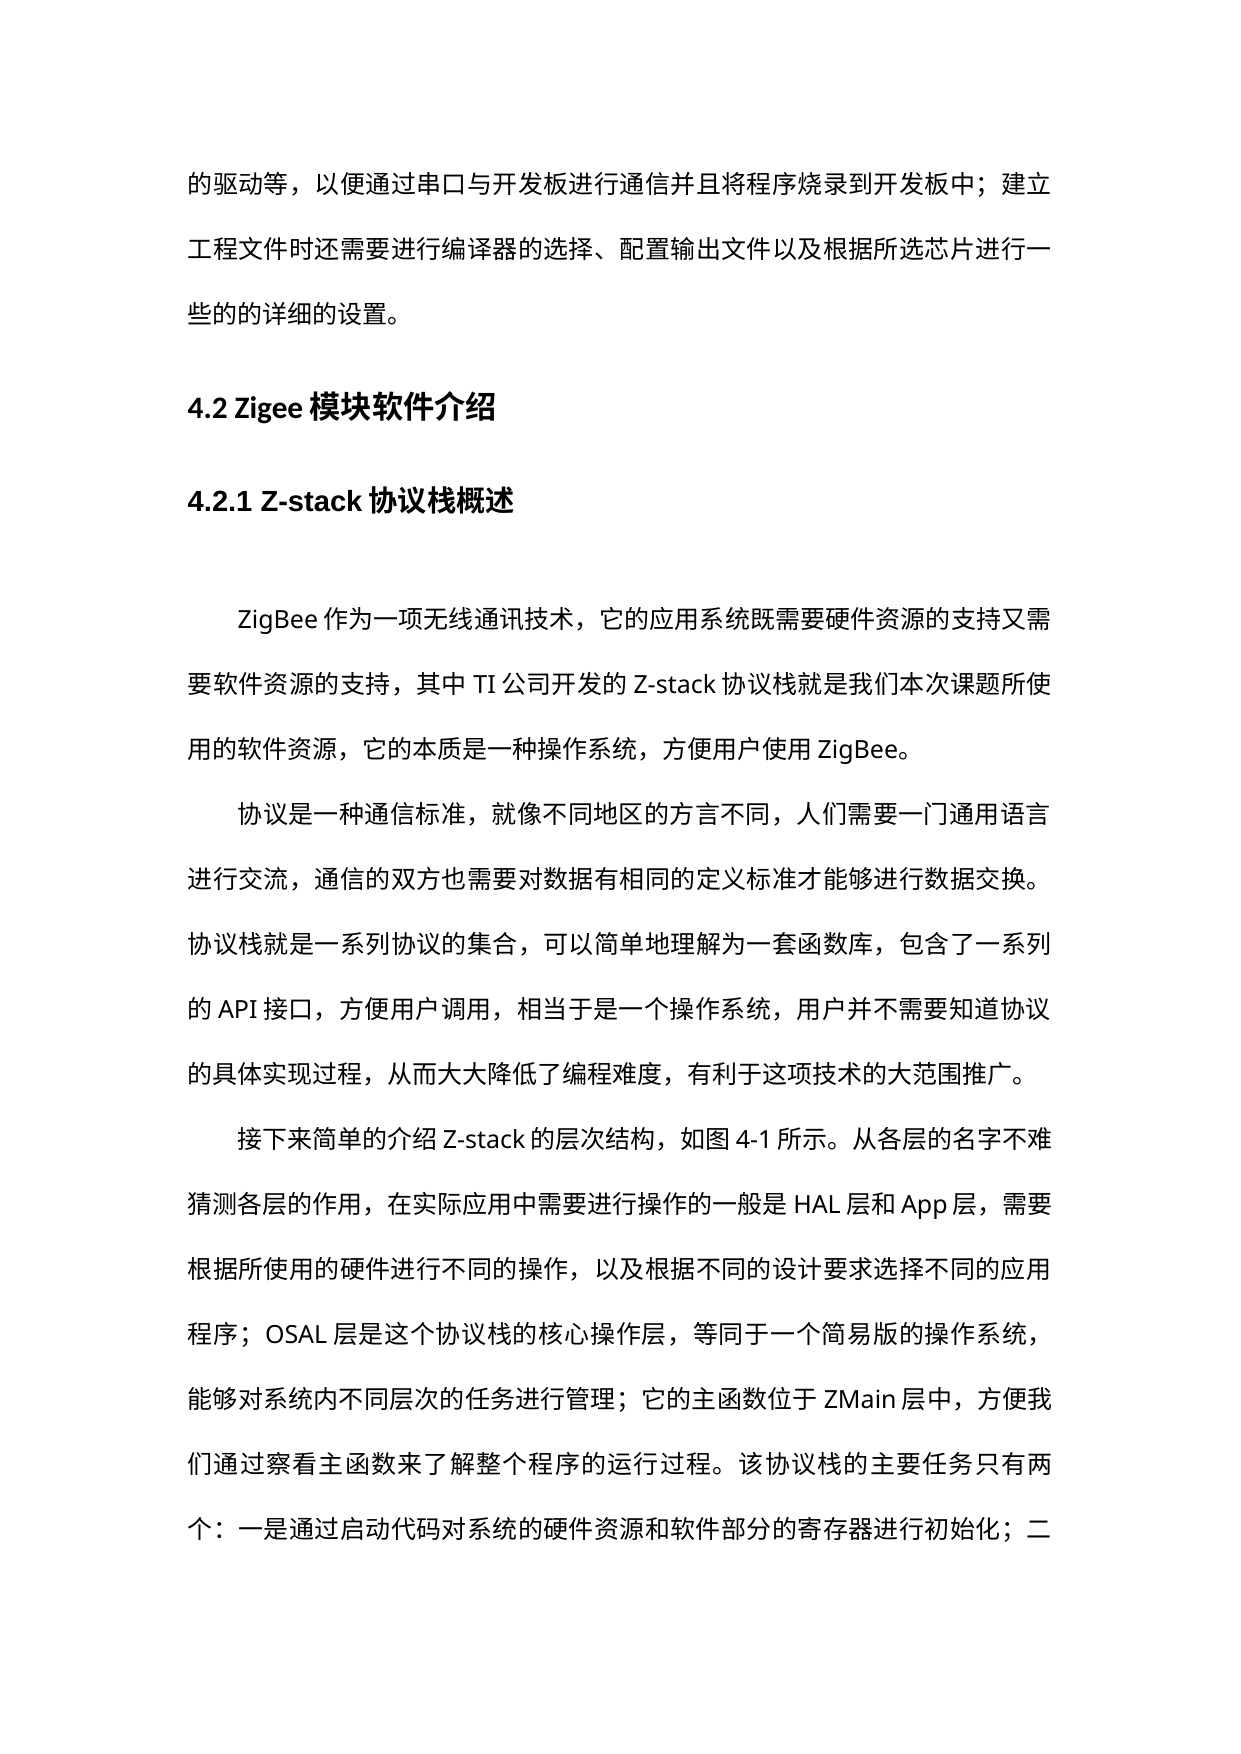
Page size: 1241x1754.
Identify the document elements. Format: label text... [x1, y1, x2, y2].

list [187, 1105, 1053, 1560]
list 协议是一种通信标准，就像不同地区的方言不同，人们需要一门通用语言进行交流，通信的双方也需要对数据有相同的定义标准才能够进行数据交换。协议栈就是一系列协议的集合，可以简单地理解为一套函数库，包含了一系列的API接口，方便用户调用，相当于是一个操作系统，用户并不需要知道协议的具体实现过程，从而大大降低了编程难度，有利于这项技术的大范围推广。 [187, 780, 1053, 1105]
subtitle 4.2.1 Z-stack协议栈概述 [187, 466, 1053, 531]
list ZigBee作为一项无线通讯技术，它的应用系统既需要硬件资源的支持又需要软件资源的支持，其中TI公司开发的Z-stack协议栈就是我们本次课题所使用的软件资源，它的本质是一种操作系统，方便用户使用ZigBee。 [187, 585, 1053, 780]
subtitle 4.2 Zigee模块软件介绍 [187, 372, 1053, 437]
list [187, 150, 1053, 345]
